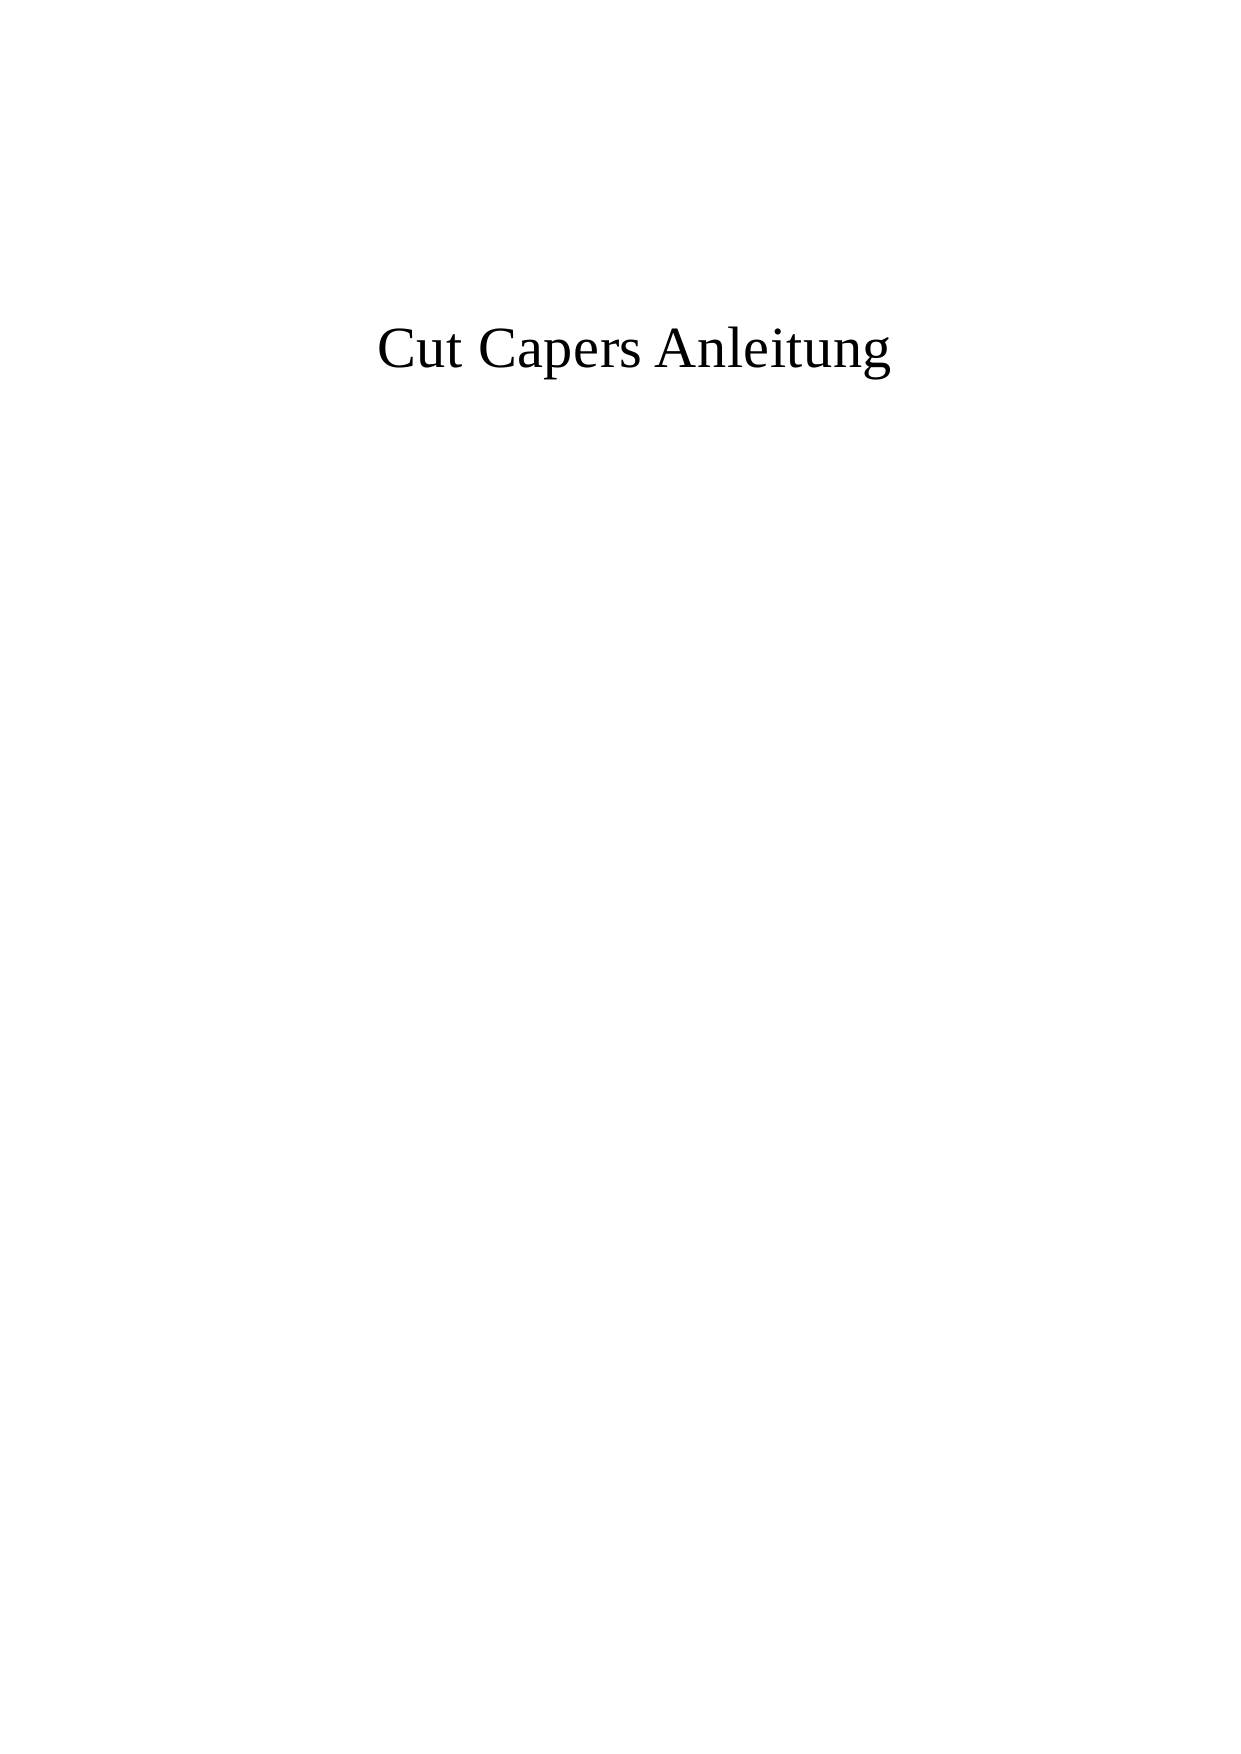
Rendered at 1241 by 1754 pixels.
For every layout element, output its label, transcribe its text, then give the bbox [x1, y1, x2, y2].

title Cut Capers Anleitung [148, 288, 1122, 388]
